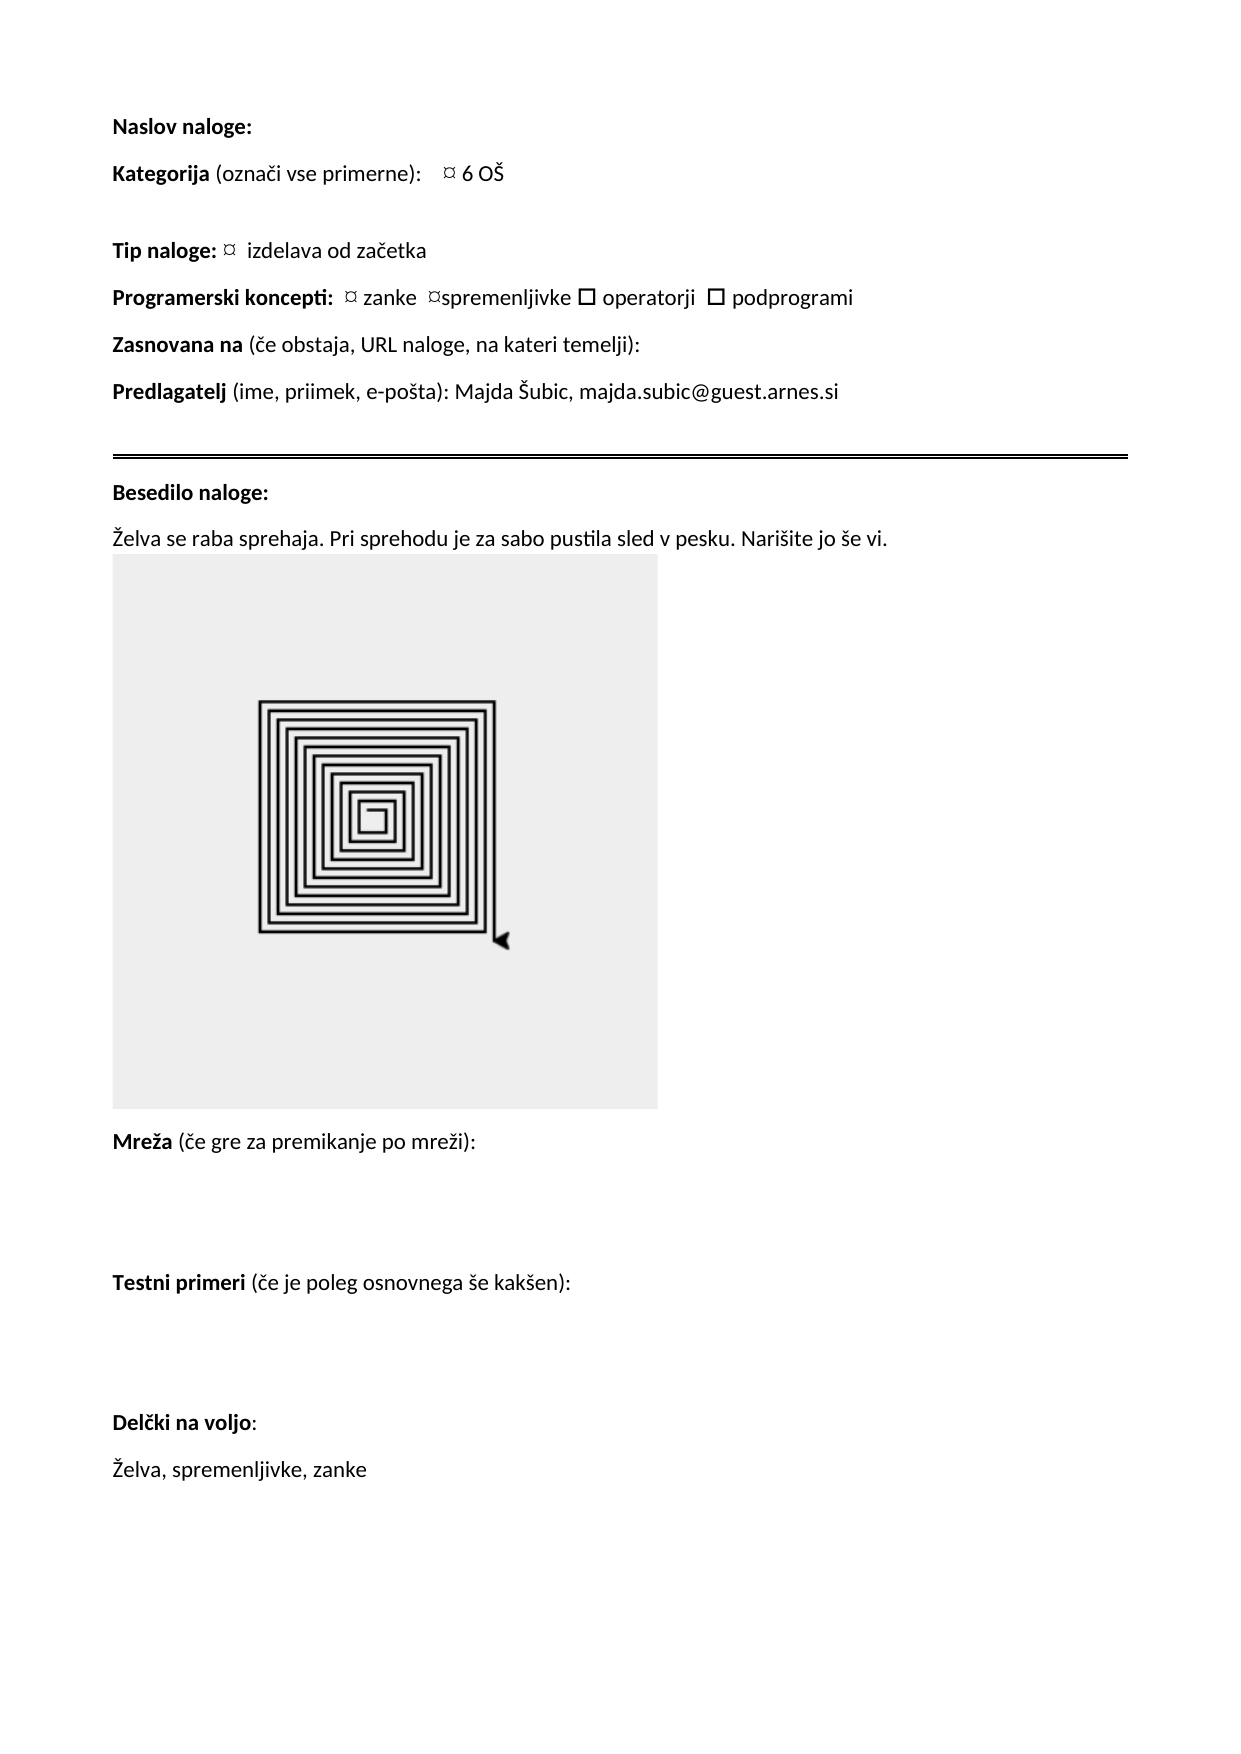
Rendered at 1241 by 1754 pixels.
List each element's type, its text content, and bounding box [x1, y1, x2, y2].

text Želva, spremenljivke, zanke [112, 1455, 1128, 1483]
text Kategorija (označi vse primerne): 6 OŠ [112, 159, 1128, 218]
text Naslov naloge: [112, 112, 1128, 141]
text Predlagatelj (ime, priimek, e-pošta): Majda Šubic, majda.subic@guest.arnes.si [112, 377, 1128, 405]
text Programerski koncepti: zanke spremenljivke operatorji podprogrami [112, 283, 1128, 311]
picture [112, 554, 658, 1109]
text Tip naloge: izdelava od začetka [112, 236, 1128, 264]
text Delčki na voljo: [112, 1408, 1128, 1436]
text Besedilo naloge: [112, 478, 1128, 506]
text Zasnovana na (če obstaja, URL naloge, na kateri temelji): [112, 330, 1128, 358]
text Mreža (če gre za premikanje po mreži): [112, 1127, 1128, 1155]
text Testni primeri (če je poleg osnovnega še kakšen): [112, 1268, 1128, 1296]
